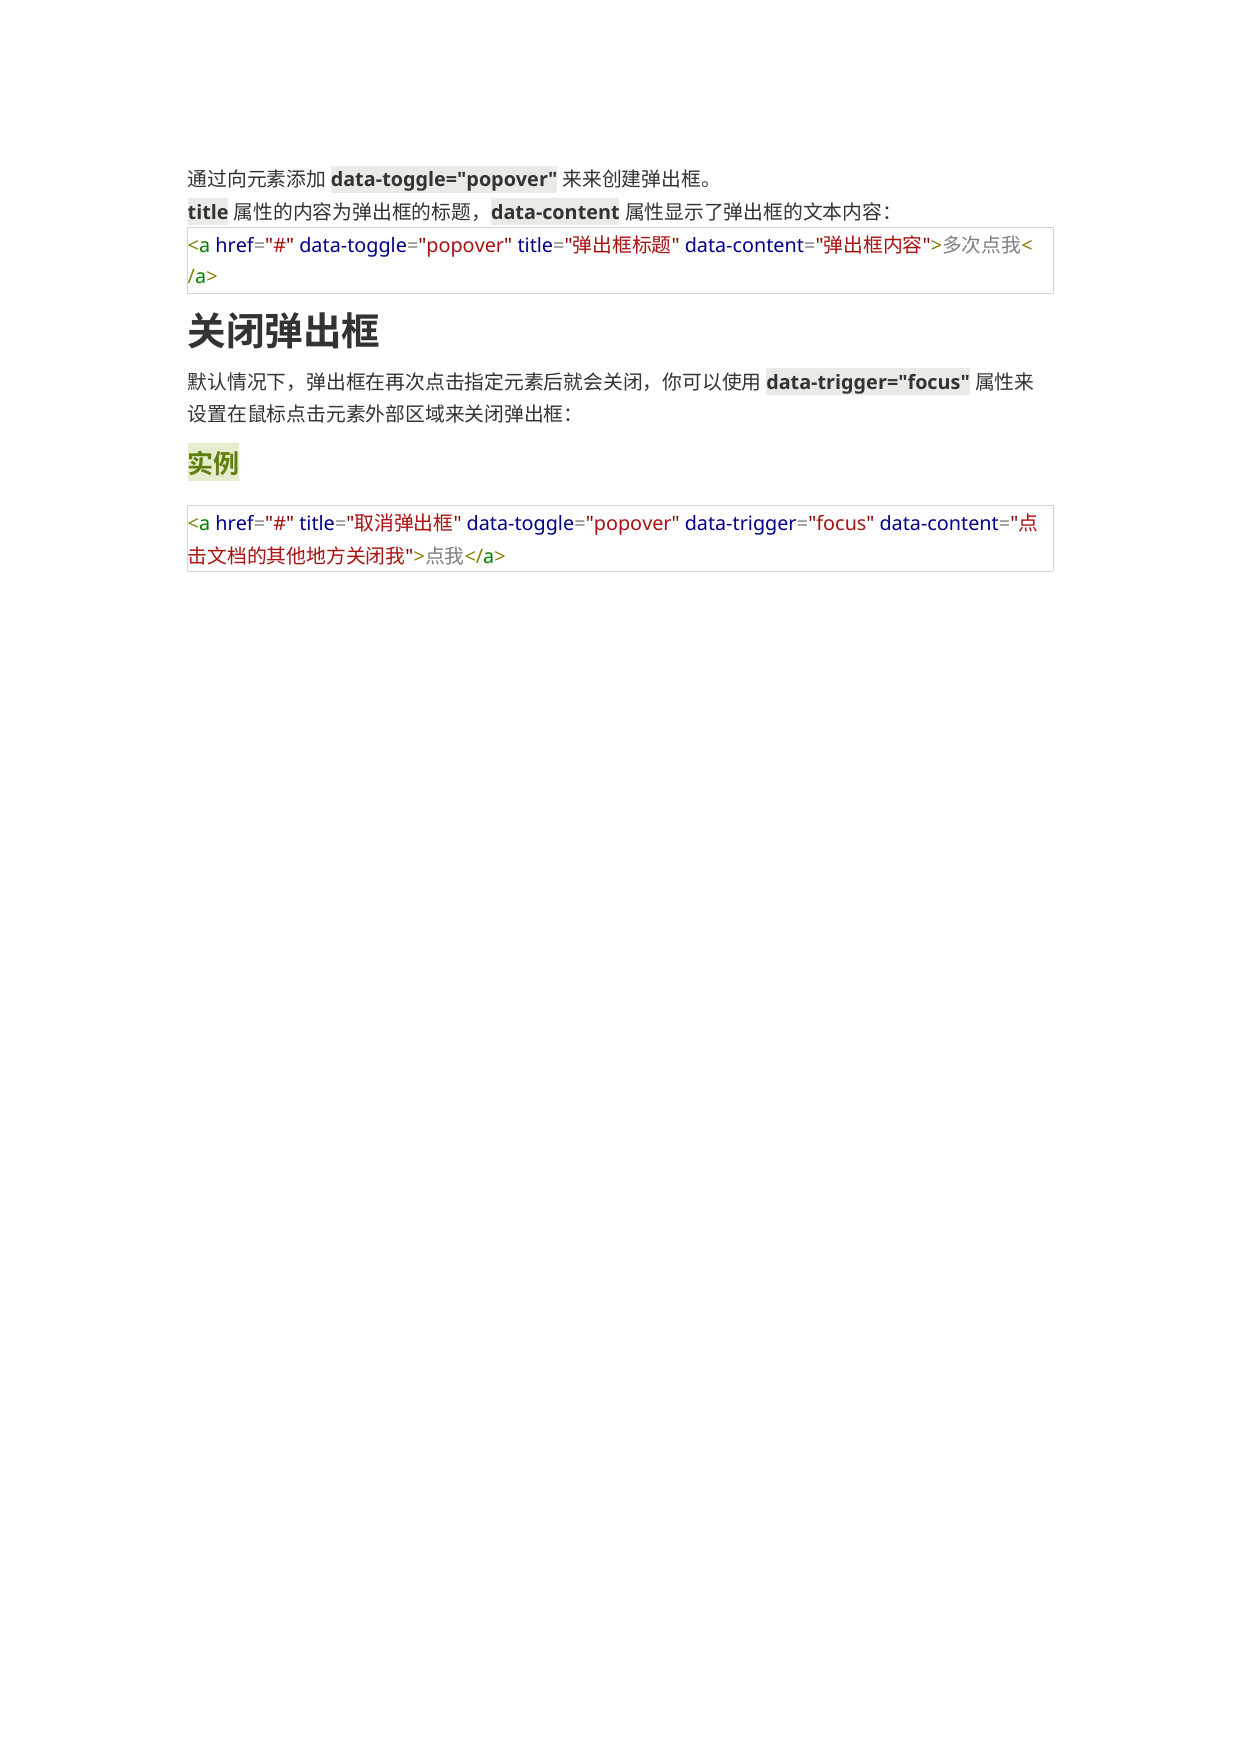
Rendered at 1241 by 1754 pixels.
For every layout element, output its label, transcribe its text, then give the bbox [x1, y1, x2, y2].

text 通过向元素添加 data-toggle="popover" 来来创建弹出框。 [187, 162, 1053, 194]
text <a href="#" data-toggle="popover" title="弹出框标题" data-content="弹出框内容">多次点我</a> [188, 228, 1053, 293]
subtitle 关闭弹出框 [187, 296, 1053, 361]
text title 属性的内容为弹出框的标题，data-content 属性显示了弹出框的文本内容： [187, 194, 1053, 227]
text 默认情况下，弹出框在再次点击指定元素后就会关闭，你可以使用 data-trigger="focus" 属性来设置在鼠标点击元素外部区域来关闭弹出框： [187, 364, 1053, 429]
subtitle 实例 [187, 429, 1053, 494]
text <a href="#" title="取消弹出框" data-toggle="popover" data-trigger="focus" data-content="点击文档的其他地方关闭我">点我</a> [188, 506, 1053, 571]
